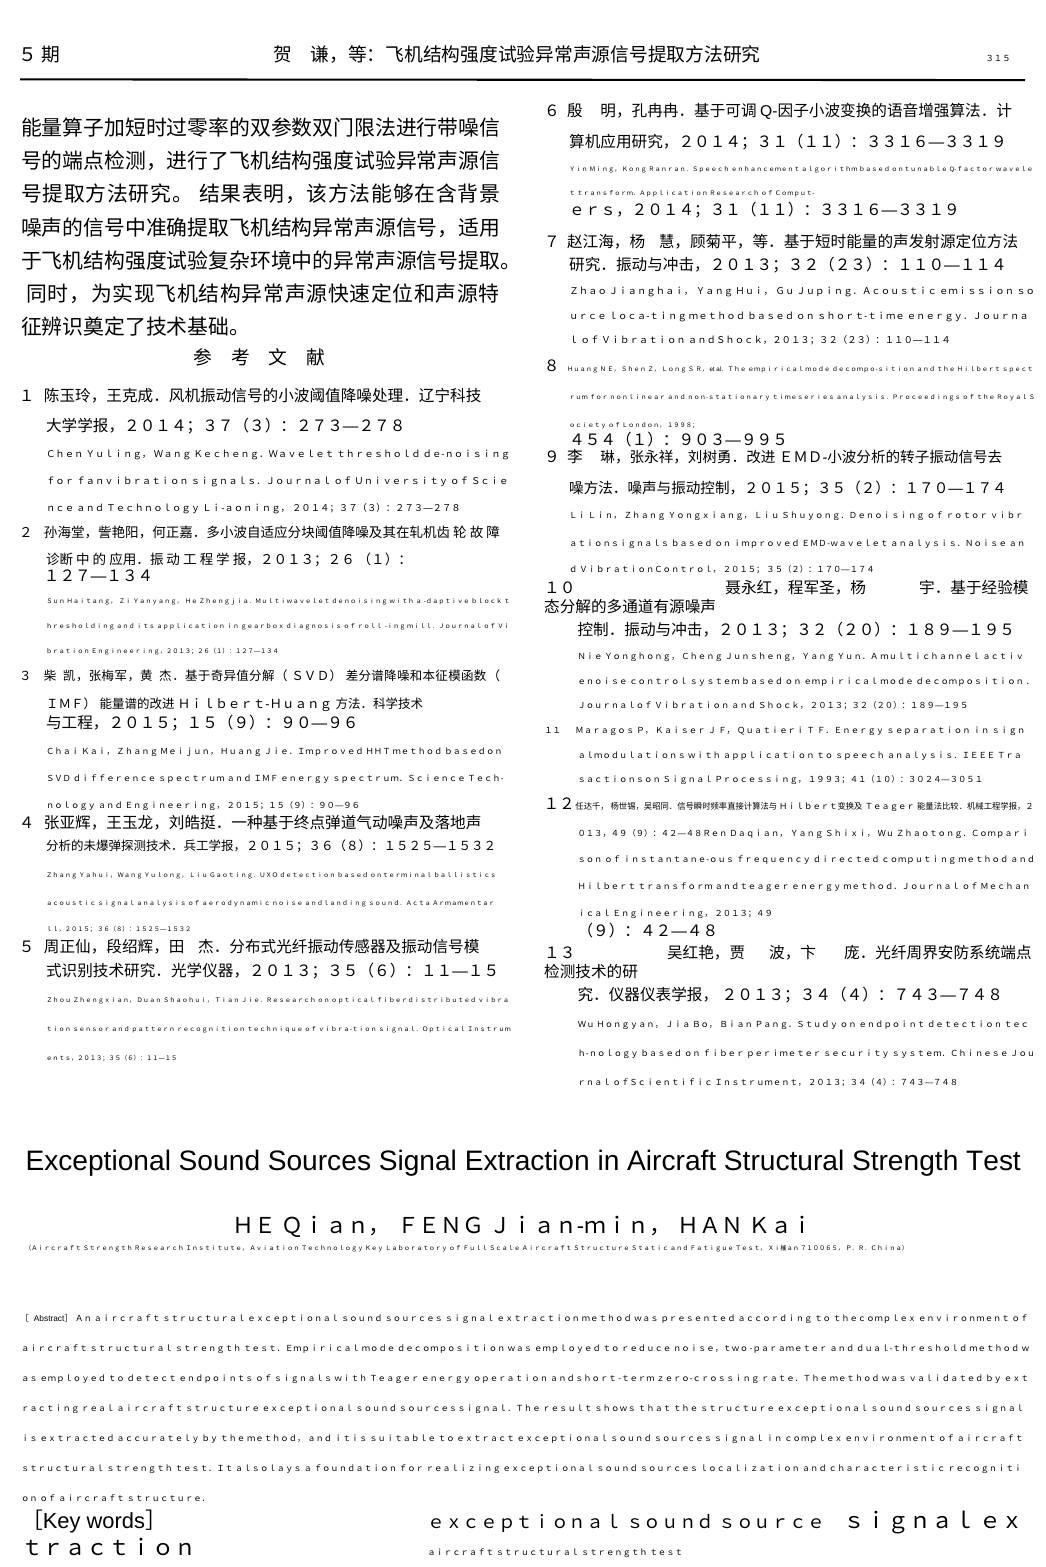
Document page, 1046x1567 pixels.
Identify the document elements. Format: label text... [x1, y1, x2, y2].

text ２ 孙海堂，訾艳阳，何正嘉．多小波自适应分块阈值降噪及其在轧机齿 轮 故 障 诊断 中 的 应用．振 动 工 程 学 报，２０１３；２６ （１）： [19, 517, 500, 569]
text 能量算子加短时过零率的双参数双门限法进行带噪信号的端点检测，进行了飞机结构强度试验异常声源信号提取方法研究。 结果表明，该方法能够在含背景噪声的信号中准确提取飞机结构异常声源信号，适用于飞机结构强度试验复杂环境中的异常声源信号提取。 同时，为实现飞机结构异常声源快速定位和声源特征辨识奠定了技术基础。 [21, 109, 500, 341]
text ３ 柴 凯，张梅军，黄 杰．基于奇异值分解（ ＳＶＤ） 差分谱降噪和本征模函数（ ＩＭＦ） 能量谱的改进 Ｈｉｌｂｅｒｔ-Ｈｕａｎｇ 方法．科学技术 [19, 658, 500, 714]
text ７ 赵江海，杨 慧，顾菊平，等．基于短时能量的声发射源定位方法 [544, 232, 1036, 251]
list Abstract］ Ａｎ ａｉｒｃｒａｆｔ ｓｔｒｕｃｔｕｒａｌ ｅｘｃｅｐｔｉｏｎａｌ ｓｏｕｎｄ ｓｏｕｒｃｅｓ ｓｉｇｎａｌ ｅｘｔｒａｃｔｉｏｎ ｍｅｔｈｏｄ ｗａｓ ｐｒｅｓｅｎｔｅｄ ａｃｃｏｒｄｉｎｇ ｔｏ ｔｈｅｃｏｍｐｌｅｘ ｅｎｖｉｒｏｎｍｅｎｔ ｏｆ ａｉｒｃｒａｆｔ ｓｔｒｕｃｔｕｒａｌ ｓｔｒｅｎｇｔｈ ｔｅｓｔ．Ｅｍｐｉｒｉｃａｌ ｍｏｄｅ ｄｅｃｏｍｐｏｓｉｔｉｏｎ ｗａｓ ｅｍｐｌｏｙｅｄ ｔｏ ｒｅｄｕｃｅ ｎｏｉｓｅ，ｔｗｏ-ｐａｒａｍｅｔｅｒ ａｎｄ ｄｕａｌ-ｔｈｒｅｓｈｏｌｄ ｍｅｔｈｏｄ ｗａｓ ｅｍｐｌｏｙｅｄ ｔｏ ｄｅｔｅｃｔ ｅｎｄｐｏｉｎｔｓ ｏｆ ｓｉｇｎａｌｓ ｗｉｔｈ Ｔｅａｇｅｒ ｅｎｅｒｇｙ ｏｐｅｒａｔｉｏｎ ａｎｄｓｈｏｒｔ-ｔｅｒｍ ｚｅｒｏ-ｃｒｏｓｓｉｎｇ ｒａｔｅ．Ｔｈｅ ｍｅｔｈｏｄ ｗａｓ ｖａｌｉｄａｔｅｄ ｂｙ ｅｘｔｒａｃｔｉｎｇ ｒｅａｌ ａｉｒｃｒａｆｔ ｓｔｒｕｃｔｕｒｅ ｅｘｃｅｐｔｉｏｎａｌ ｓｏｕｎｄ ｓｏｕｒｃｅｓｓｉｇｎａｌ．Ｔｈｅ ｒｅｓｕｌｔ ｓｈｏｗｓ ｔｈａｔ ｔｈｅ ｓｔｒｕｃｔｕｒｅ ｅｘｃｅｐｔｉｏｎａｌ ｓｏｕｎｄ ｓｏｕｒｃｅｓ ｓｉｇｎａｌ ｉｓ ｅｘｔｒａｃｔｅｄ ａｃｃｕｒａｔｅｌｙ ｂｙ ｔｈｅ ｍｅｔｈｏｄ， ａｎｄ ｉｔｉｓ ｓｕｉｔａｂｌｅ ｔｏ ｅｘｔｒａｃｔ ｅｘｃｅｐｔｉｏｎａｌ ｓｏｕｎｄ ｓｏｕｒｃｅｓ ｓｉｇｎａｌ ｉｎ ｃｏｍｐｌｅｘ ｅｎｖｉｒｏｎｍｅｎｔ ｏｆ ａｉｒｃｒａｆｔ ｓｔｒｕｃｔｕｒａｌ ｓｔｒｅｎｇｔｈ ｔｅｓｔ．Ｉｔ ａｌｓｏｌａｙｓ ａ ｆｏｕｎｄａｔｉｏｎ ｆｏｒ ｒｅａｌｉｚｉｎｇ ｅｘｃｅｐｔｉｏｎａｌ ｓｏｕｎｄ ｓｏｕｒｃｅｓ ｌｏｃａｌｉｚａｔｉｏｎ ａｎｄ ｃｈａｒａｃｔｅｒｉｓｔｉｃ ｒｅｃｏｇｎｉｔｉｏｎ ｏｆ ａｉｒｃｒａｆｔ ｓｔｒｕｃｔｕｒｅ． [20, 1297, 1030, 1507]
text 式识别技术研究．光学仪器，２０１３；３５（６）：１１—１５ [46, 961, 511, 980]
text １３ 吴红艳，贾 波，卞 庞．光纤周界安防系统端点检测技术的研 [544, 943, 1036, 981]
text Ｃｈａｉ Ｋａｉ， Ｚｈａｎｇ Ｍｅｉｊｕｎ， Ｈｕａｎｇ Ｊｉｅ．Ｉｍｐｒｏｖｅｄ ＨＨＴ ｍｅｔｈｏｄ ｂａｓｅｄｏｎ ＳＶＤ ｄｉｆｆｅｒｅｎｃｅ ｓｐｅｃｔｒｕｍ ａｎｄ ＩＭＦ ｅｎｅｒｇｙ ｓｐｅｃｔｒｕｍ．Ｓｃｉｅｎｃｅ Ｔｅｃｈ-ｎｏｌｏｇｙ ａｎｄ Ｅｎｇｉｎｅｅｒｉｎｇ， ２０１５；１５（９）：９０—９６ [46, 732, 511, 814]
text ｅｒｓ，２０１４；３１（１１）：３３１６—３３１９ [569, 201, 1036, 219]
text １０ 聂永红，程军圣，杨 宇．基于经验模态分解的多通道有源噪声 [544, 578, 1036, 616]
text ４５４（１）：９０３—９９５ [569, 433, 1036, 448]
text ＨＥ Ｑｉａｎ， ＦＥＮＧ Ｊｉａｎ-ｍｉｎ， ＨＡＮ Ｋａｉ [19, 1213, 1028, 1239]
text ５ 周正仙，段绍辉，田 杰．分布式光纤振动传感器及振动信号模 [19, 937, 511, 956]
text ６ 殷 明，孔冉冉．基于可调 Q-因子小波变换的语音增强算法．计 [544, 101, 1036, 121]
text ５ 期 贺 谦，等：飞机结构强度试验异常声源信号提取方法研究 ３１５ [19, 44, 1036, 66]
text 分析的未爆弹探测技术．兵工学报，２０１５；３６（８）：１５２５—１５３２ [46, 838, 511, 853]
text ９ 李 琳，张永祥，刘树勇．改进 ＥＭＤ-小波分析的转子振动信号去 [544, 448, 1036, 466]
text Ｚｈａｎｇ Ｙａｈｕｉ， Ｗａｎｇ Ｙｕｌｏｎｇ， Ｌｉｕ Ｇａｏｔｉｎｇ．ＵＸＯ ｄｅｔｅｃｔｉｏｎ ｂａｓｅｄ ｏｎｔｅｒｍｉｎａｌ ｂａｌｌｉｓｔｉｃｓ ａｃｏｕｓｔｉｃ ｓｉｇｎａｌ ａｎａｌｙｓｉｓ ｏｆ ａｅｒｏｄｙｎａｍｉｃ ｎｏｉｓｅ ａｎｄｌａｎｄｉｎｇ ｓｏｕｎｄ．Ａｃｔａ Ａｒｍａｍｅｎｔａｒｌｌ，２０１５； ３６（８）：１５２５—１５３２ [46, 856, 500, 937]
text Exceptional Sound Sources Signal Extraction in Aircraft Structural Strength Test [19, 1144, 1028, 1176]
text 算机应用研究，２０１４；３１（１１）：３３１６—３３１９ [569, 132, 1036, 151]
text 与工程，２０１５；１５（９）：９０—９６ [46, 714, 511, 732]
text １２ 任达千， 杨世锡，吴昭同．信号瞬时频率直接计算法与 Ｈｉｌｂｅｒｔ变换及 Ｔｅａｇｅｒ 能量法比较．机械工程学报，２０１３，４９（９）：４２—４８Ｒｅｎ Ｄａｑｉａｎ， Ｙａｎｇ Ｓｈｉｘｉ， Ｗｕ Ｚｈａｏｔｏｎｇ．Ｃｏｍｐａｒｉｓｏｎ ｏｆ ｉｎｓｔａｎｔａｎｅ-ｏｕｓ ｆｒｅｑｕｅｎｃｙ ｄｉｒｅｃｔｅｄ ｃｏｍｐｕｔｉｎｇ ｍｅｔｈｏｄ ａｎｄ Ｈｉｌｂｅｒｔ ｔｒａｎｓｆｏｒｍ ａｎｄｔｅａｇｅｒ ｅｎｅｒｇｙ ｍｅｔｈｏｄ．Ｊｏｕｒｎａｌ ｏｆ Ｍｅｃｈａｎｉｃａｌ Ｅｎｇｉｎｅｅｒｉｎｇ， ２０１３；４９ [543, 788, 1036, 921]
text Ｎｉｅ Ｙｏｎｇｈｏｎｇ， Ｃｈｅｎｇ Ｊｕｎｓｈｅｎｇ， Ｙａｎｇ Ｙｕｎ．Ａ ｍｕｌｔｉｃｈａｎｎｅｌ ａｃｔｉｖｅｎｏｉｓｅ ｃｏｎｔｒｏｌ ｓｙｓｔｅｍ ｂａｓｅｄ ｏｎ ｅｍｐｉｒｉｃａｌ ｍｏｄｅ ｄｅｃｏｍｐｏｓｉｔｉｏｎ．Ｊｏｕｒｎａｌｏｆ Ｖｉｂｒａｔｉｏｎ ａｎｄ Ｓｈｏｃｋ， ２０１３；３２（２０）：１８９—１９５ [577, 640, 1026, 714]
text （９）：４２—４８ [577, 922, 1036, 941]
text ４ 张亚辉，王玉龙，刘皓挺．一种基于终点弹道气动噪声及落地声 [19, 814, 511, 832]
text 噪方法．噪声与振动控制，２０１５；３５（２）：１７０—１７４ [569, 480, 1036, 497]
text Ｓｕｎ Ｈａｉｔａｎｇ， Ｚｉ Ｙａｎｙａｎｇ， Ｈｅ Ｚｈｅｎｇｊｉａ．Ｍｕｌｔｉｗａｖｅｌｅｔ ｄｅｎｏｉｓｉｎｇ ｗｉｔｈ ａ-ｄａｐｔｉｖｅ ｂｌｏｃｋ ｔｈｒｅｓｈｏｌｄｉｎｇ ａｎｄ ｉｔｓ ａｐｐｌｉｃａｔｉｏｎ ｉｎ ｇｅａｒｂｏｘ ｄｉａｇｎｏｓｉｓ ｏｆ ｒｏｌｌ-ｉｎｇ ｍｉｌｌ．Ｊｏｕｒｎａｌ ｏｆ Ｖｉｂｒａｔｉｏｎ Ｅｎｇｉｎｅｅｒｉｎｇ，２０１３；２６（１）：１２７—１３４ [46, 584, 511, 658]
text Ｙｉｎ Ｍｉｎｇ， Ｋｏｎｇ Ｒａｎｒａｎ．Ｓｐｅｅｃｈ ｅｎｈａｎｃｅｍｅｎｔ ａｌｇｏｒｉｔｈｍ ｂａｓｅｄ ｏｎｔｕｎａｂｌｅ Q-ｆａｃｔｏｒ ｗａｖｅｌｅｔ ｔｒａｎｓｆｏｒｍ．Ａｐｐｌｉｃａｔｉｏｎ Ｒｅｓｅａｒｃｈ ｏｆ Ｃｏｍｐｕｔ- [569, 151, 1036, 201]
text Ｚｈａｏ Ｊｉａｎｇｈａｉ， Ｙａｎｇ Ｈｕｉ， Ｇｕ Ｊｕｐｉｎｇ．Ａｃｏｕｓｔｉｃ ｅｍｉｓｓｉｏｎ ｓｏｕｒｃｅ ｌｏｃａ-ｔｉｎｇ ｍｅｔｈｏｄ ｂａｓｅｄ ｏｎ ｓｈｏｒｔ-ｔｉｍｅ ｅｎｅｒｇｙ．Ｊｏｕｒｎａｌ ｏｆ Ｖｉｂｒａｔｉｏｎ ａｎｄＳｈｏｃｋ，２０１３；３２（２３）：１１０—１１４ [569, 275, 1036, 349]
text Ｚｈｏｕ Ｚｈｅｎｇｘｉａｎ， Ｄｕａｎ Ｓｈａｏｈｕｉ， Ｔｉａｎ Ｊｉｅ．Ｒｅｓｅａｒｃｈ ｏｎ ｏｐｔｉｃａｌ ｆｉｂｅｒｄｉｓｔｒｉｂｕｔｅｄ ｖｉｂｒａｔｉｏｎ ｓｅｎｓｏｒ ａｎｄ ｐａｔｔｅｒｎ ｒｅｃｏｇｎｉｔｉｏｎ ｔｅｃｈｎｉｑｕｅ ｏｆ ｖｉｂｒａ-ｔｉｏｎ ｓｉｇｎａｌ．Ｏｐｔｉｃａｌ Ｉｎｓｔｒｕｍｅｎｔｓ，２０１３；３５（６）：１１—１５ [46, 980, 511, 1066]
text Ｌｉ Ｌｉｎ， Ｚｈａｎｇ Ｙｏｎｇｘｉａｎｇ， Ｌｉｕ Ｓｈｕｙｏｎｇ．Ｄｅｎｏｉｓｉｎｇ ｏｆ ｒｏｔｏｒ ｖｉｂｒａｔｉｏｎｓｉｇｎａｌｓ ｂａｓｅｄ ｏｎ ｉｍｐｒｏｖｅｄ ＥＭＤ-ｗａｖｅｌｅｔ ａｎａｌｙｓｉｓ．Ｎｏｉｓｅ ａｎｄ ＶｉｂｒａｔｉｏｎＣｏｎｔｒｏｌ， ２０１５； ３５（２）：１７０—１７４ [569, 497, 1026, 578]
text 参 考 文 献 [194, 347, 511, 369]
text ［Key words］ ｅｘｃｅｐｔｉｏｎａｌ ｓｏｕｎｄ ｓｏｕｒｃｅ ｓｉｇｎａｌ ｅｘｔｒａｃｔｉｏｎ ａｉｒｃｒａｆｔ ｓｔｒｕｃｔｕｒａｌ ｓｔｒｅｎｇｔｈ ｔｅｓｔ [21, 1507, 1036, 1561]
text １２７—１３４ [44, 569, 511, 584]
text Ｃｈｅｎ Ｙｕｌｉｎｇ， Ｗａｎｇ Ｋｅｃｈｅｎｇ．Ｗａｖｅｌｅｔ ｔｈｒｅｓｈｏｌｄ ｄｅ-ｎｏｉｓｉｎｇ ｆｏｒ ｆａｎｖｉｂｒａｔｉｏｎ ｓｉｇｎａｌｓ．Ｊｏｕｒｎａｌ ｏｆ Ｕｎｉｖｅｒｓｉｔｙ ｏｆ Ｓｃｉｅｎｃｅ ａｎｄ Ｔｅｃｈｎｏｌｏｇｙ Ｌｉ-ａｏｎｉｎｇ， ２０１４；３７（３）：２７３—２７８ [46, 436, 511, 517]
text １１ Ｍａｒａｇｏｓ Ｐ， Ｋａｉｓｅｒ Ｊ Ｆ， Ｑｕａｔｉｅｒｉ Ｔ Ｆ．Ｅｎｅｒｇｙ ｓｅｐａｒａｔｉｏｎ ｉｎ ｓｉｇｎａｌｍｏｄｕｌａｔｉｏｎｓ ｗｉｔｈ ａｐｐｌｉｃａｔｉｏｎ ｔｏ ｓｐｅｅｃｈ ａｎａｌｙｓｉｓ．ＩＥＥＥ Ｔｒａｓａｃｔｉｏｎｓｏｎ Ｓｉｇｎａｌ Ｐｒｏｃｅｓｓｉｎｇ， １９９３；４１（１０）：３０２４—３０５１ [544, 714, 1026, 788]
text 大学学报，２０１４；３７（３）：２７３—２７８ [46, 417, 511, 436]
text 控制．振动与冲击，２０１３；３２（２０）：１８９—１９５ [577, 621, 1036, 640]
text Ｗｕ Ｈｏｎｇｙａｎ， Ｊｉａ Ｂｏ， Ｂｉａｎ Ｐａｎｇ．Ｓｔｕｄｙ ｏｎ ｅｎｄｐｏｉｎｔ ｄｅｔｅｃｔｉｏｎ ｔｅｃｈ-ｎｏｌｏｇｙ ｂａｓｅｄ ｏｎ ｆｉｂｅｒ ｐｅｒｉｍｅｔｅｒ ｓｅｃｕｒｉｔｙ ｓｙｓｔｅｍ．Ｃｈｉｎｅｓｅ Ｊｏｕｒｎａｌ ｏｆＳｃｉｅｎｔｉｆｉｃ Ｉｎｓｔｒｕｍｅｎｔ， ２０１３；３４（４）：７４３—７４８ [577, 1005, 1036, 1091]
text １ 陈玉玲，王克成．风机振动信号的小波阈值降噪处理．辽宁科技 [19, 386, 511, 405]
text ８ Ｈｕａｎｇ Ｎ Ｅ， Ｓｈｅｎ Ｚ， Ｌｏｎｇ Ｓ Ｒ， et al．Ｔｈｅ ｅｍｐｉｒｉｃａｌ ｍｏｄｅ ｄｅｃｏｍｐｏ-ｓｉｔｉｏｎ ａｎｄ ｔｈｅ Ｈｉｌｂｅｒｔ ｓｐｅｃｔｒｕｍ ｆｏｒ ｎｏｎｌｉｎｅａｒ ａｎｄ ｎｏｎ-ｓｔａｔｉｏｎａｒｙ ｔｉｍｅｓｅｒｉｅｓ ａｎａｌｙｓｉｓ．Ｐｒｏｃｅｅｄｉｎｇｓ ｏｆ ｔｈｅ Ｒｏｙａｌ Ｓｏｃｉｅｔｙ ｏｆ Ｌｏｎｄｏｎ， １９９８； [543, 349, 1036, 433]
text 研究．振动与冲击，２０１３；３２（２３）：１１０—１１４ [569, 256, 1036, 275]
text 究．仪器仪表学报， ２０１３；３４（４）：７４３—７４８ [577, 986, 1036, 1005]
